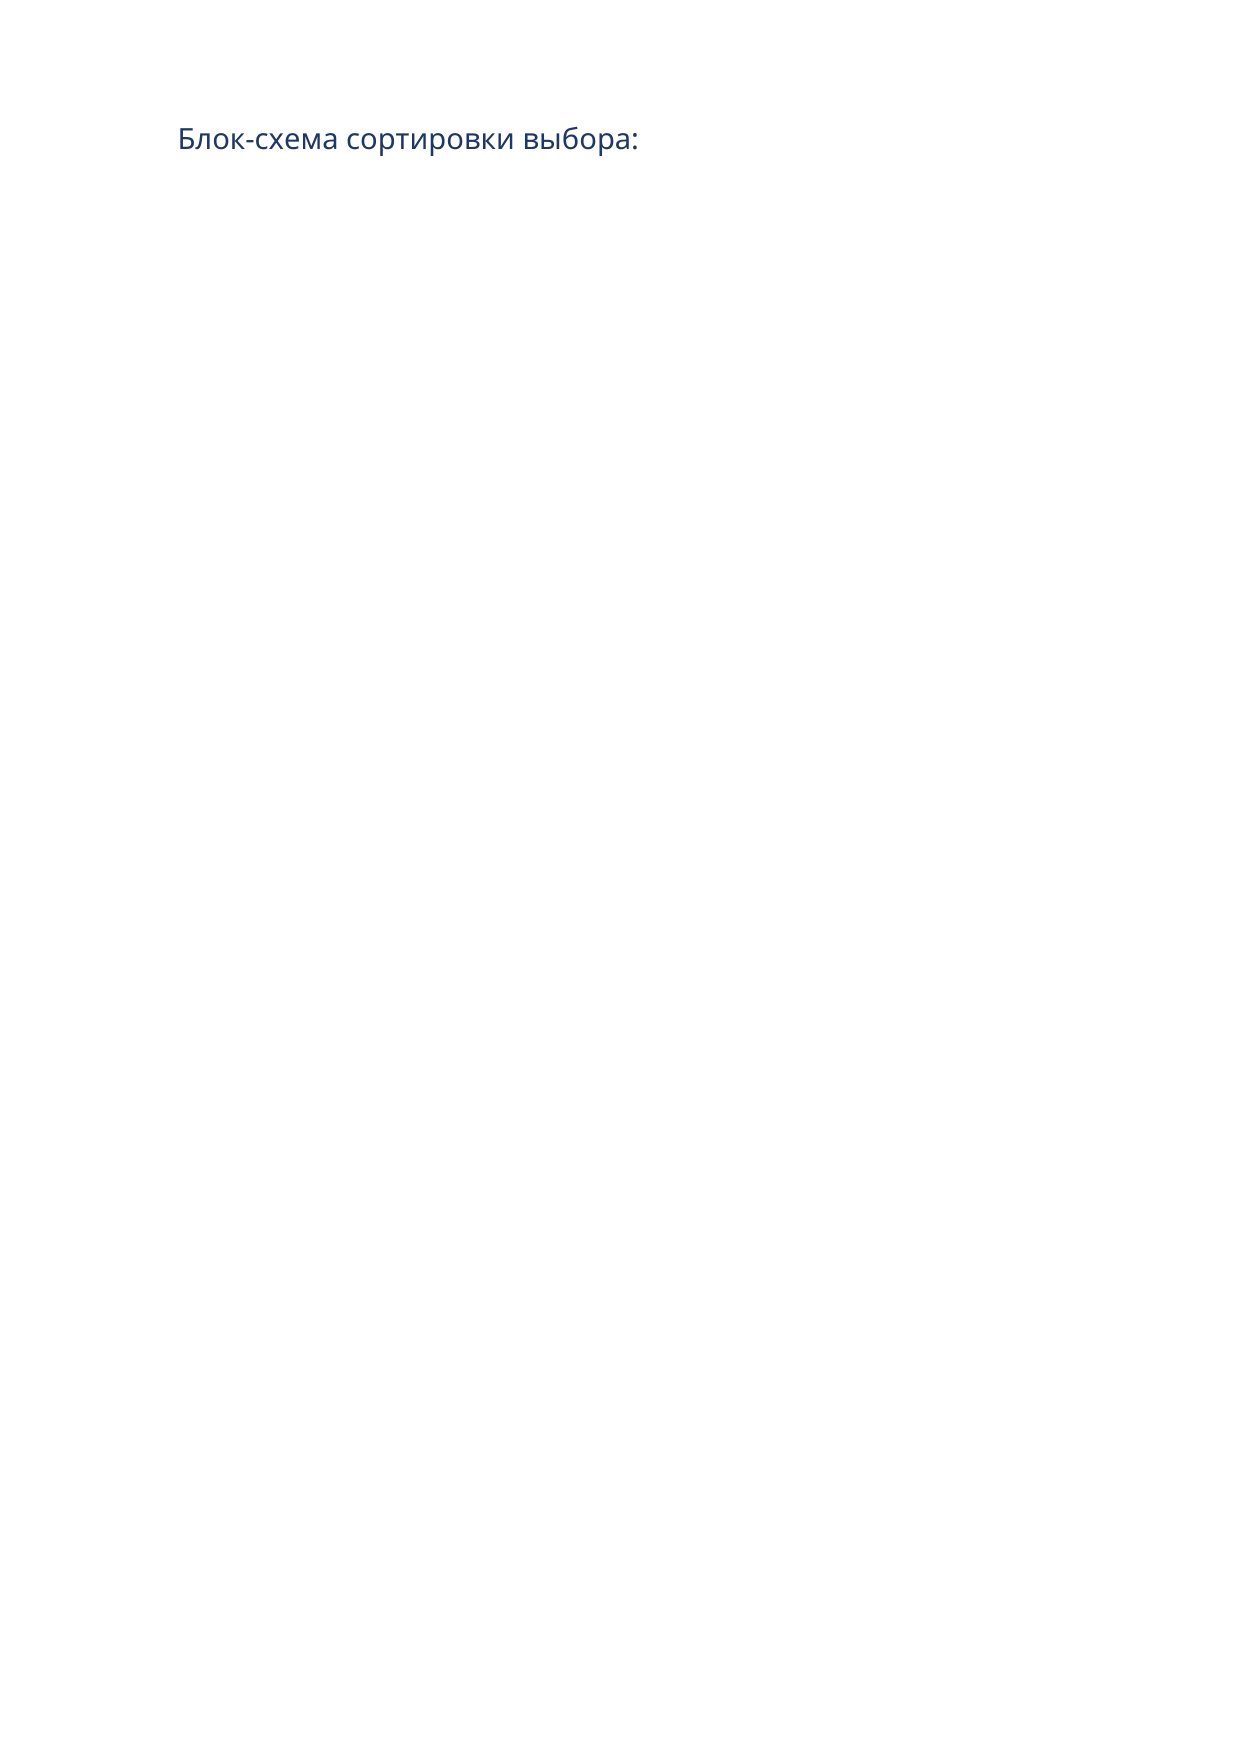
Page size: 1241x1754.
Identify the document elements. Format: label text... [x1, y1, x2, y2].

subtitle Блок-схема сортировки выбора: [177, 118, 1152, 158]
